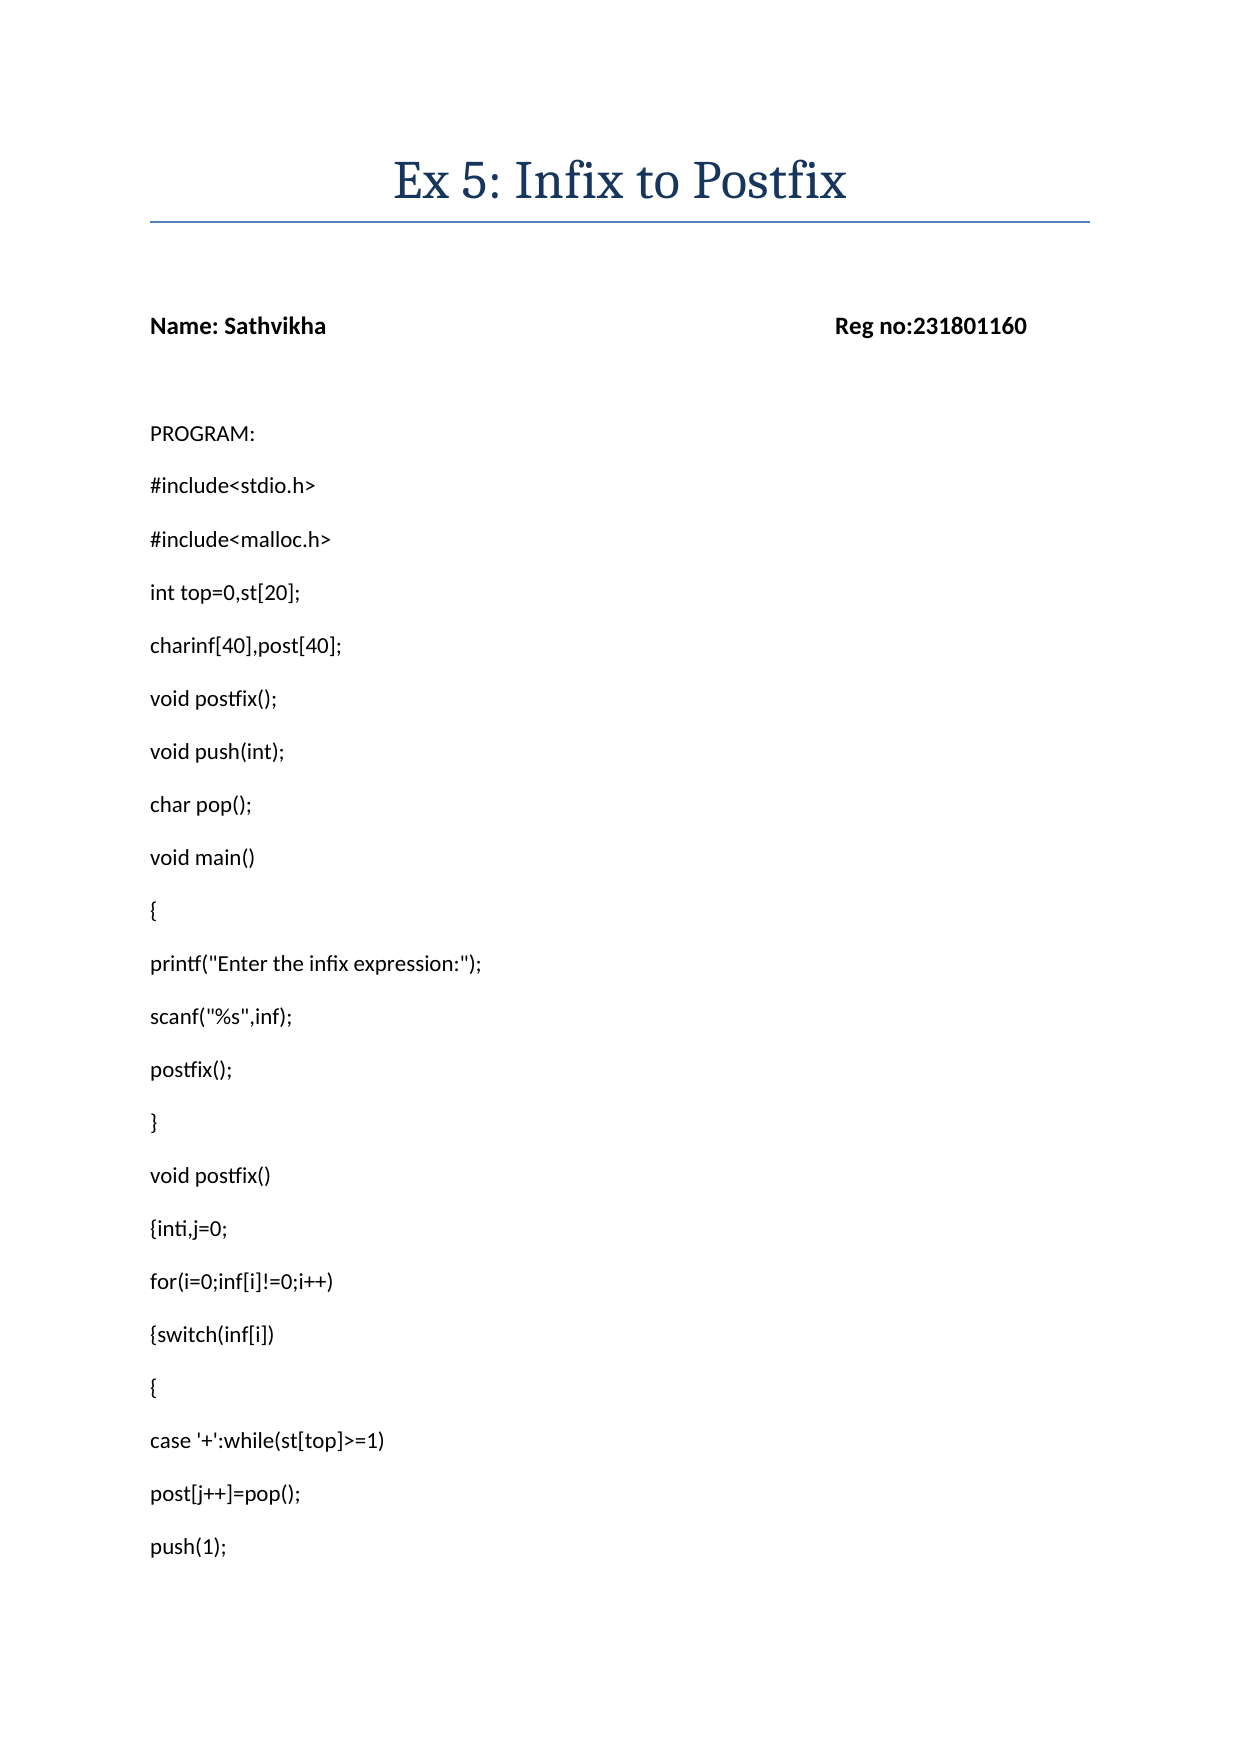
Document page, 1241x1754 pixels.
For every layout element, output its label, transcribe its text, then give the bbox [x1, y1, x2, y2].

text PROGRAM: [150, 419, 1090, 447]
text #include<malloc.h> [150, 525, 1090, 553]
text int top=0,st[20]; [150, 578, 1090, 606]
text void postfix(); [150, 684, 1090, 712]
text postfix(); [150, 1055, 1090, 1083]
text { [150, 896, 1090, 924]
text void main() [150, 843, 1090, 871]
text printf("Enter the infix expression:"); [150, 949, 1090, 977]
text charinf[40],post[40]; [150, 631, 1090, 659]
text Name: Sathvikha Reg no:231801160 [150, 310, 1090, 340]
text char pop(); [150, 790, 1090, 818]
text } [150, 1108, 1090, 1136]
text {switch(inf[i]) [150, 1320, 1090, 1348]
text scanf("%s",inf); [150, 1002, 1090, 1030]
text case '+':while(st[top]>=1) [150, 1426, 1090, 1454]
text post[j++]=pop(); [150, 1479, 1090, 1507]
text for(i=0;inf[i]!=0;i++) [150, 1267, 1090, 1295]
text {inti,j=0; [150, 1214, 1090, 1242]
text { [150, 1373, 1090, 1401]
text push(1); [150, 1532, 1090, 1560]
title Ex 5: Infix to Postfix [150, 150, 1090, 221]
text #include<stdio.h> [150, 472, 1090, 500]
text void postfix() [150, 1161, 1090, 1189]
text void push(int); [150, 737, 1090, 765]
